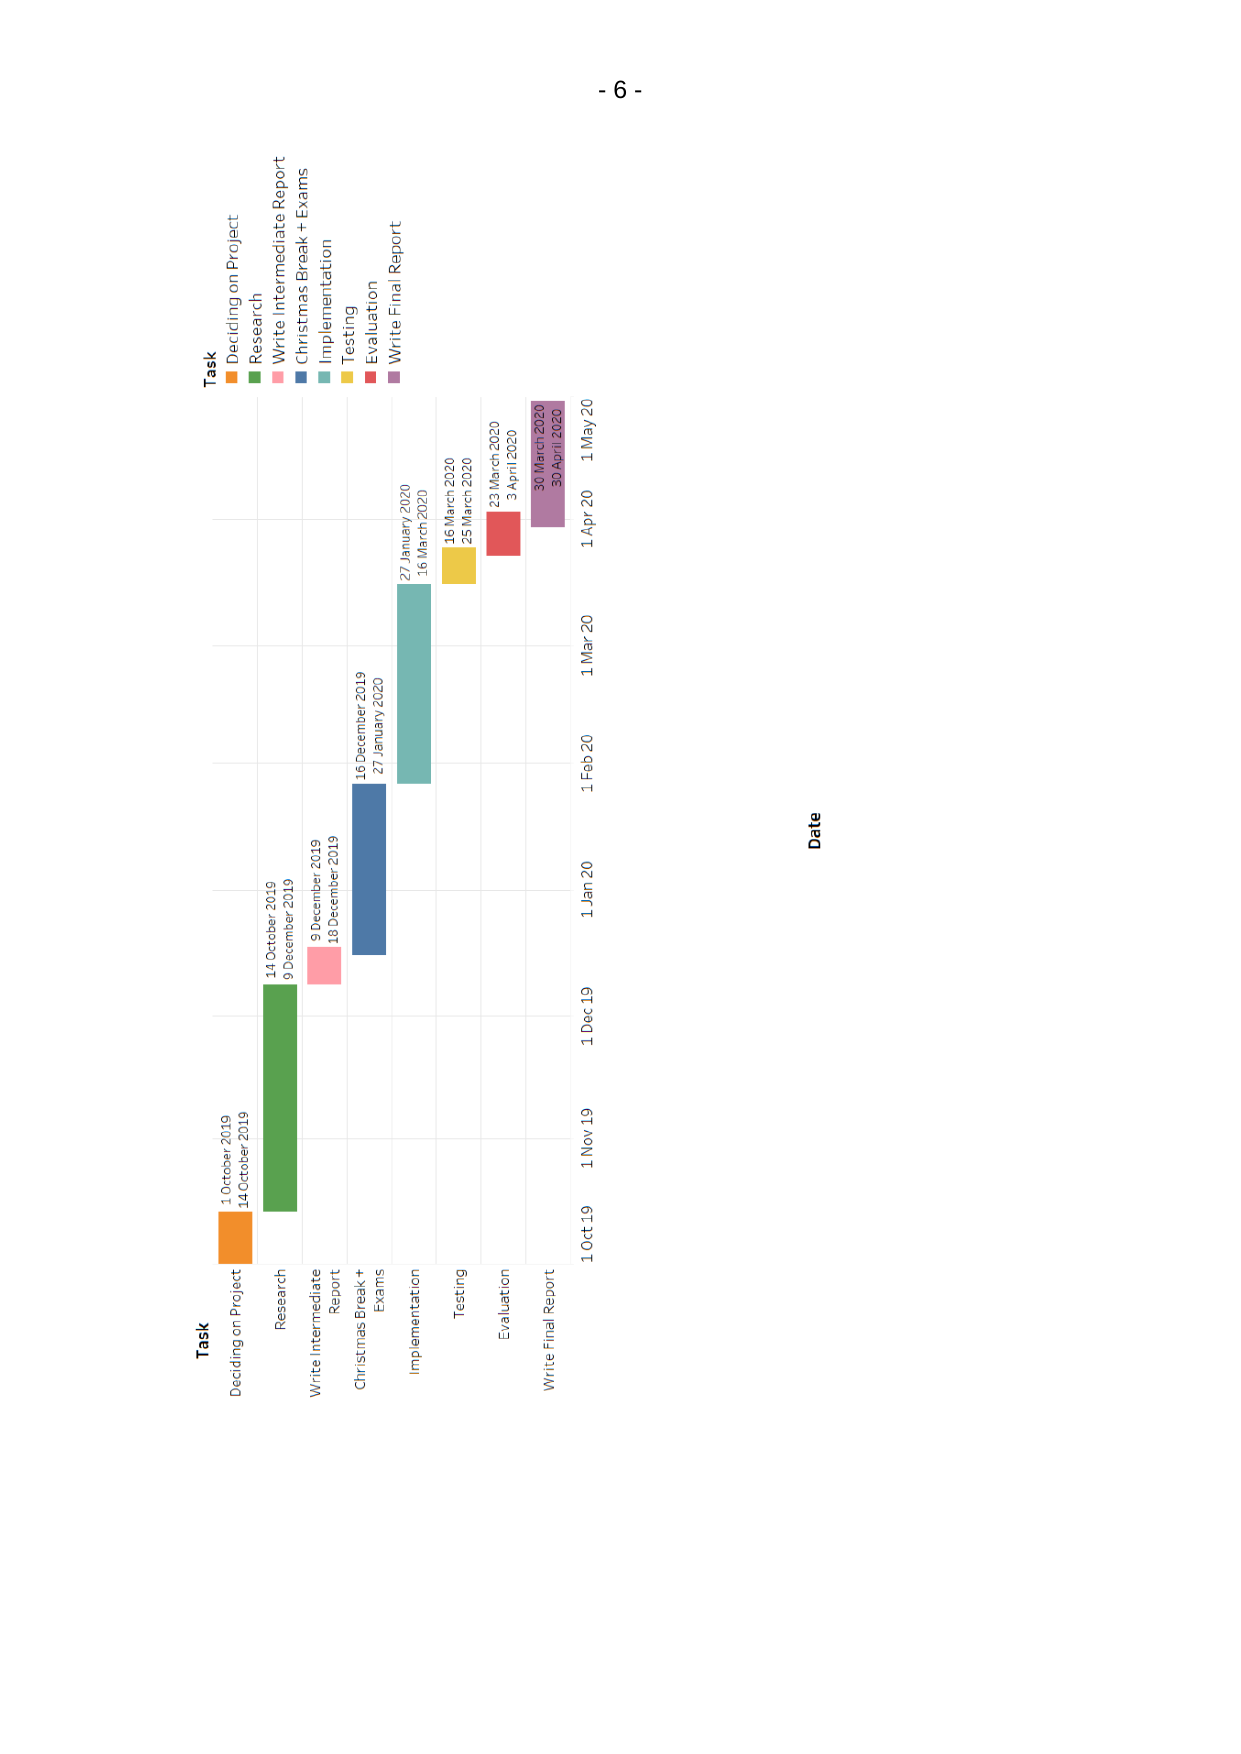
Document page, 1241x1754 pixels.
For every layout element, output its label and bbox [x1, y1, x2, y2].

picture [196, 153, 829, 1416]
